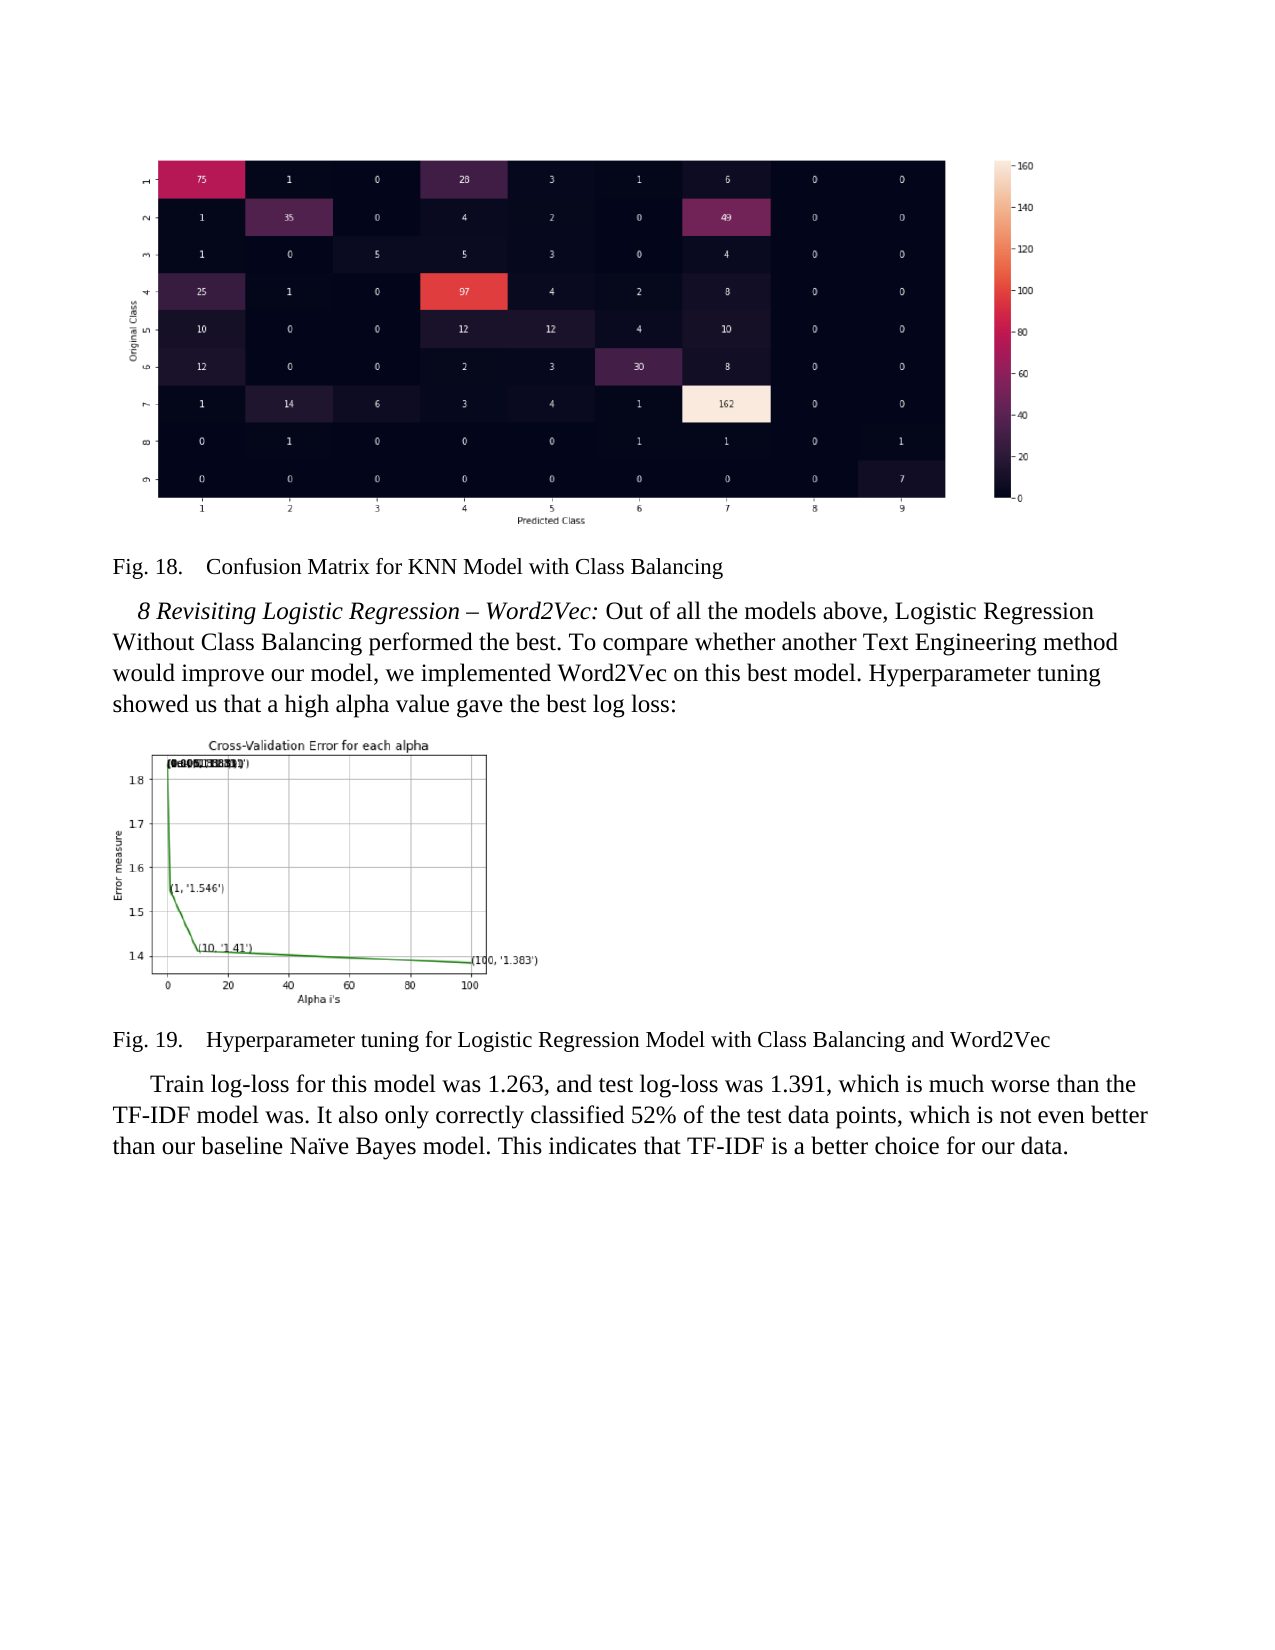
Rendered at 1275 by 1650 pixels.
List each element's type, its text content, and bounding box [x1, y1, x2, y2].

picture [112, 737, 556, 1007]
text Revisiting Logistic Regression – Word2Vec: Out of all the models above, Logistic Regression Without Class Balancing performed the best. To compare whether another Text Engineering method would improve our model, we implemented Word2Vec on this best model. Hyperparameter tuning showed us that a high alpha value gave the best log loss: [112, 596, 1162, 718]
picture [112, 150, 1045, 535]
text Fig. 19. Hyperparameter tuning for Logistic Regression Model with Class Balancing and Word2Vec [112, 1026, 1162, 1052]
text Fig. 18. Confusion Matrix for KNN Model with Class Balancing [112, 553, 1162, 580]
text Train log-loss for this model was 1.263, and test log-loss was 1.391, which is much worse than the TF-IDF model was. It also only correctly classified 52% of the test data points, which is not even better than our baseline Naïve Bayes model. This indicates that TF-IDF is a better choice for our data. [112, 1069, 1162, 1159]
